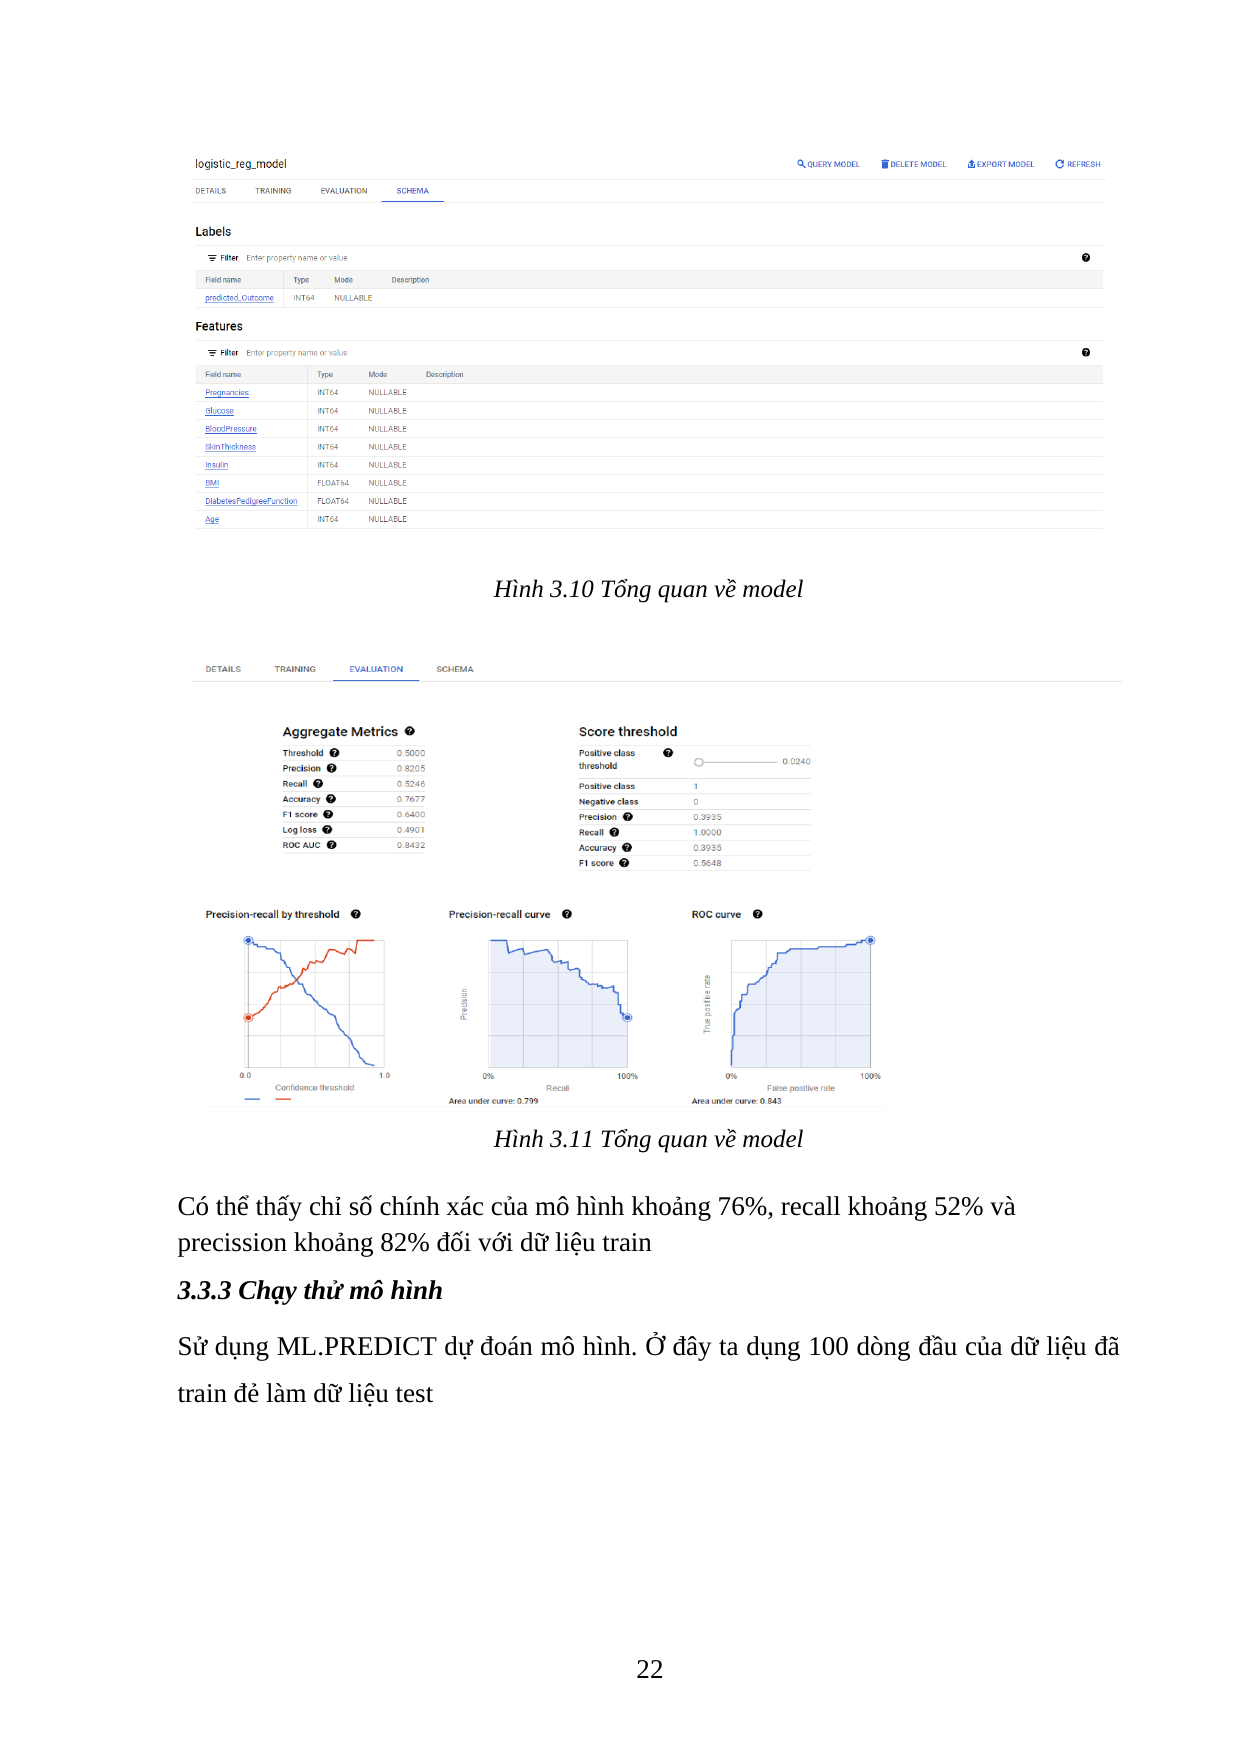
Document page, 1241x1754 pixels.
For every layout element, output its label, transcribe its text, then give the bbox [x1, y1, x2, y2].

text Có thể thấy chỉ số chính xác của mô hình khoảng 76%, recall khoảng 52% và precission khoảng 82% đối với dữ liệu train [177, 1190, 1122, 1257]
text Sử dụng ML.PREDICT dự đoán mô hình. Ở đây ta dụng 100 dòng đầu của dữ liệu đã train đẻ làm dữ liệu test [177, 1330, 1122, 1408]
subtitle Chạy thử mô hình [177, 1274, 1122, 1305]
picture [192, 659, 1123, 1108]
picture [192, 155, 1107, 557]
